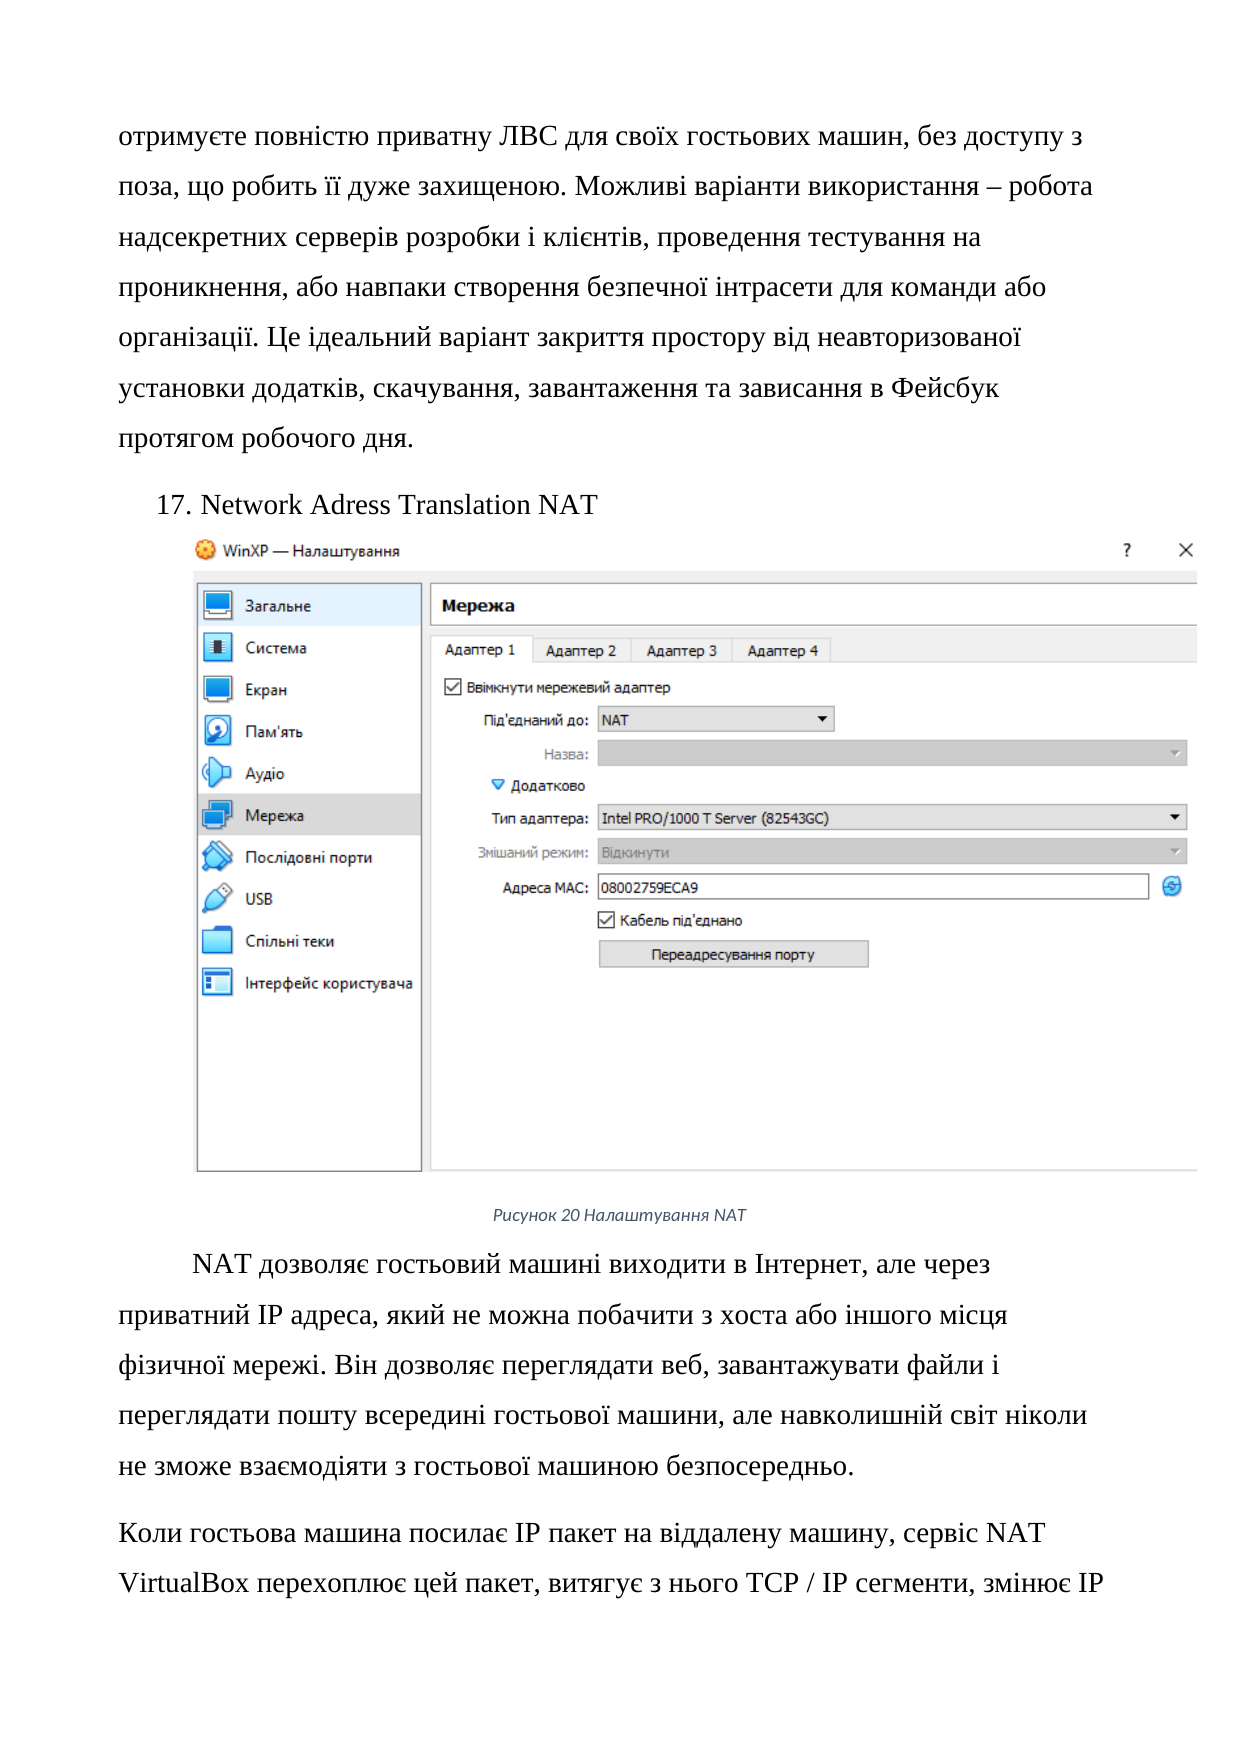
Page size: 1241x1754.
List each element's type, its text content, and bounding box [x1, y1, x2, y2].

list Network Adress Translation NAT [156, 487, 1122, 521]
text NAT дозволяє гостьовий машині виходити в Інтернет, але через приватний IP адреса, який не можна побачити з хоста або іншого місця фізичної мережі. Він дозволяє переглядати веб, завантажувати файли і переглядати пошту всередині гостьової машини, але навколишній світ ніколи не зможе взаємодіяти з гостьової машиною безпосередньо. [118, 1246, 1122, 1481]
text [118, 1515, 1122, 1598]
text Рисунок 20 Налаштування NAT [118, 1203, 1122, 1226]
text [118, 118, 1122, 453]
picture [193, 537, 1198, 1172]
